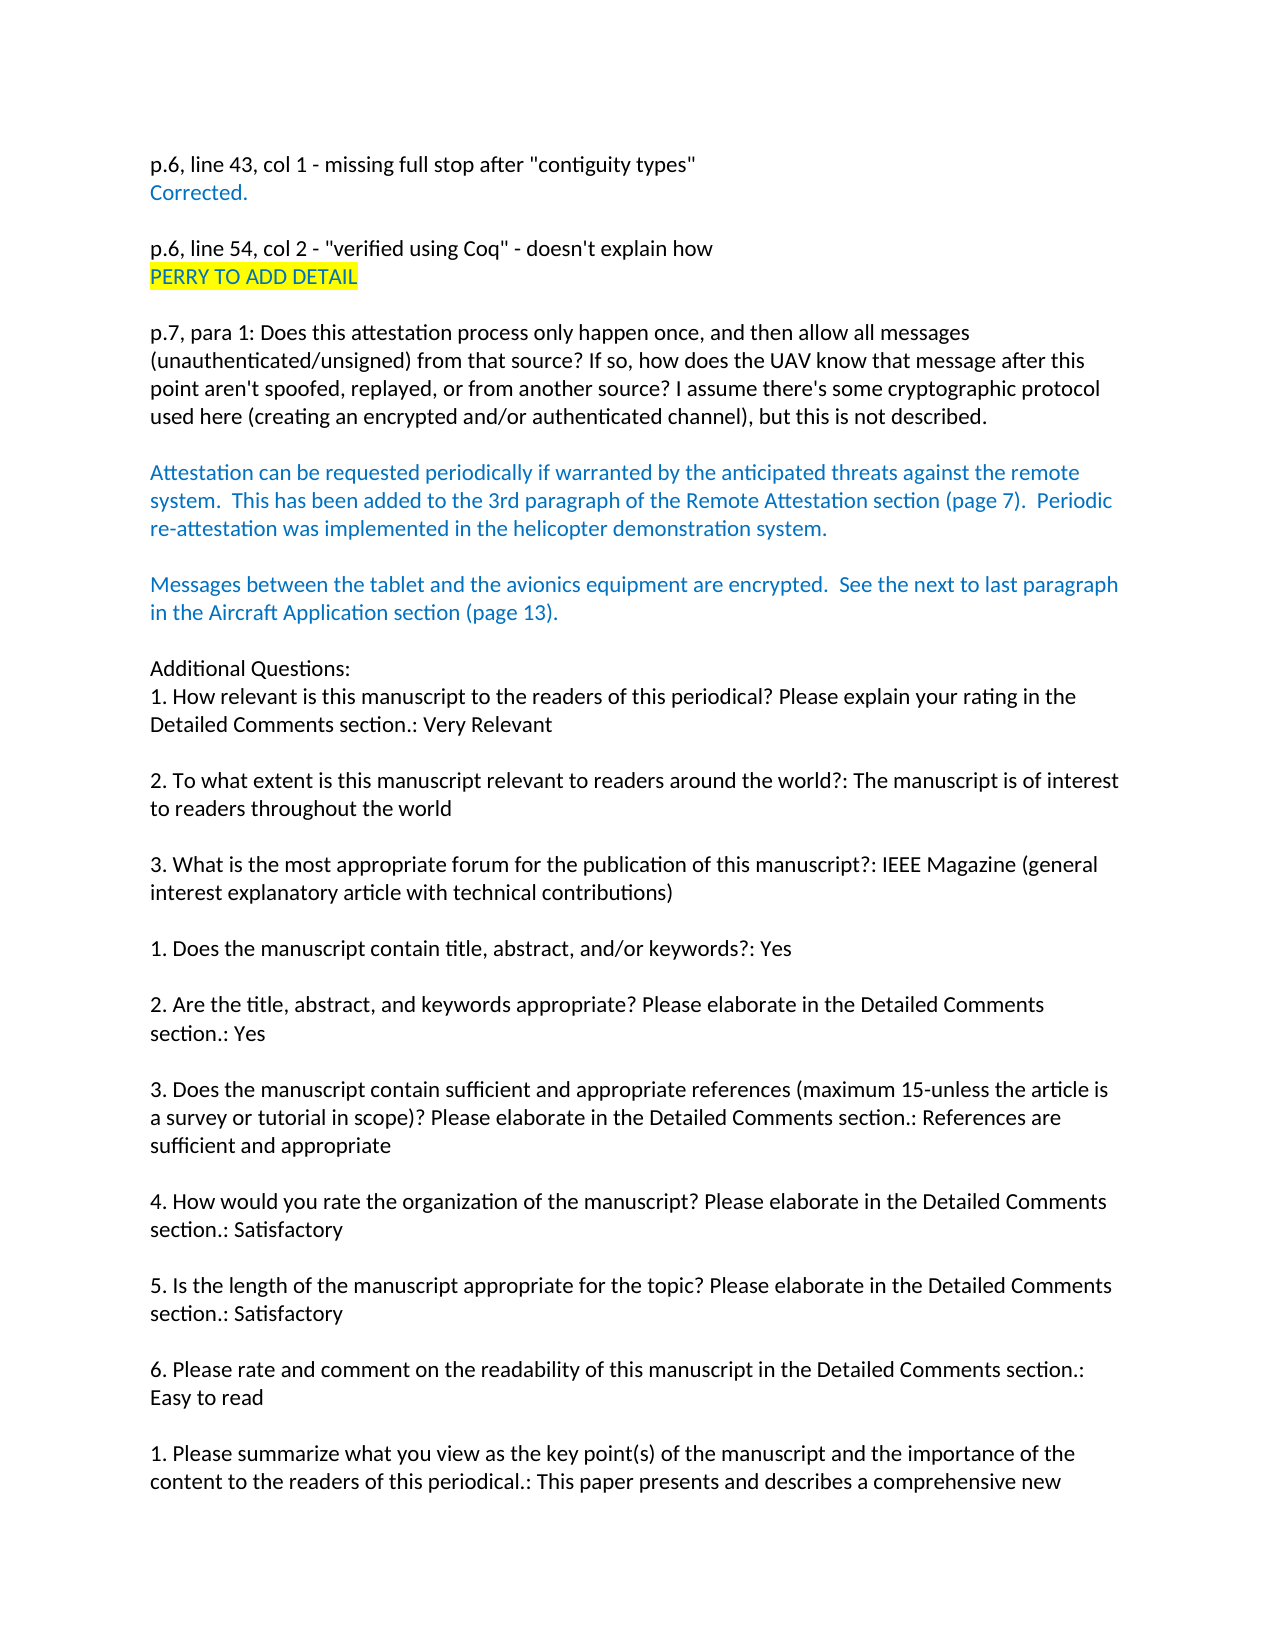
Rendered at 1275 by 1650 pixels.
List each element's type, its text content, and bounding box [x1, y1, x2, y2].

text PERRY TO ADD DETAIL [150, 262, 1125, 318]
text p.7, para 1: Does this attestation process only happen once, and then allow all messages (unauthenticated/unsigned) from that source? If so, how does the UAV know that message after this point aren't spoofed, replayed, or from another source? I assume there's some cryptographic protocol used here (creating an encrypted and/or authenticated channel), but this is not described. [150, 318, 1125, 458]
text Attestation can be requested periodically if warranted by the anticipated threats against the remote system. This has been added to the 3rd paragraph of the Remote Attestation section (page 7). Periodic re-attestation was implemented in the helicopter demonstration system. [150, 458, 1125, 542]
text p.6, line 54, col 2 - "verified using Coq" - doesn't explain how [150, 234, 1125, 262]
text Corrected. [150, 178, 1125, 234]
text p.6, line 43, col 1 - missing full stop after "contiguity types" [150, 150, 1125, 178]
